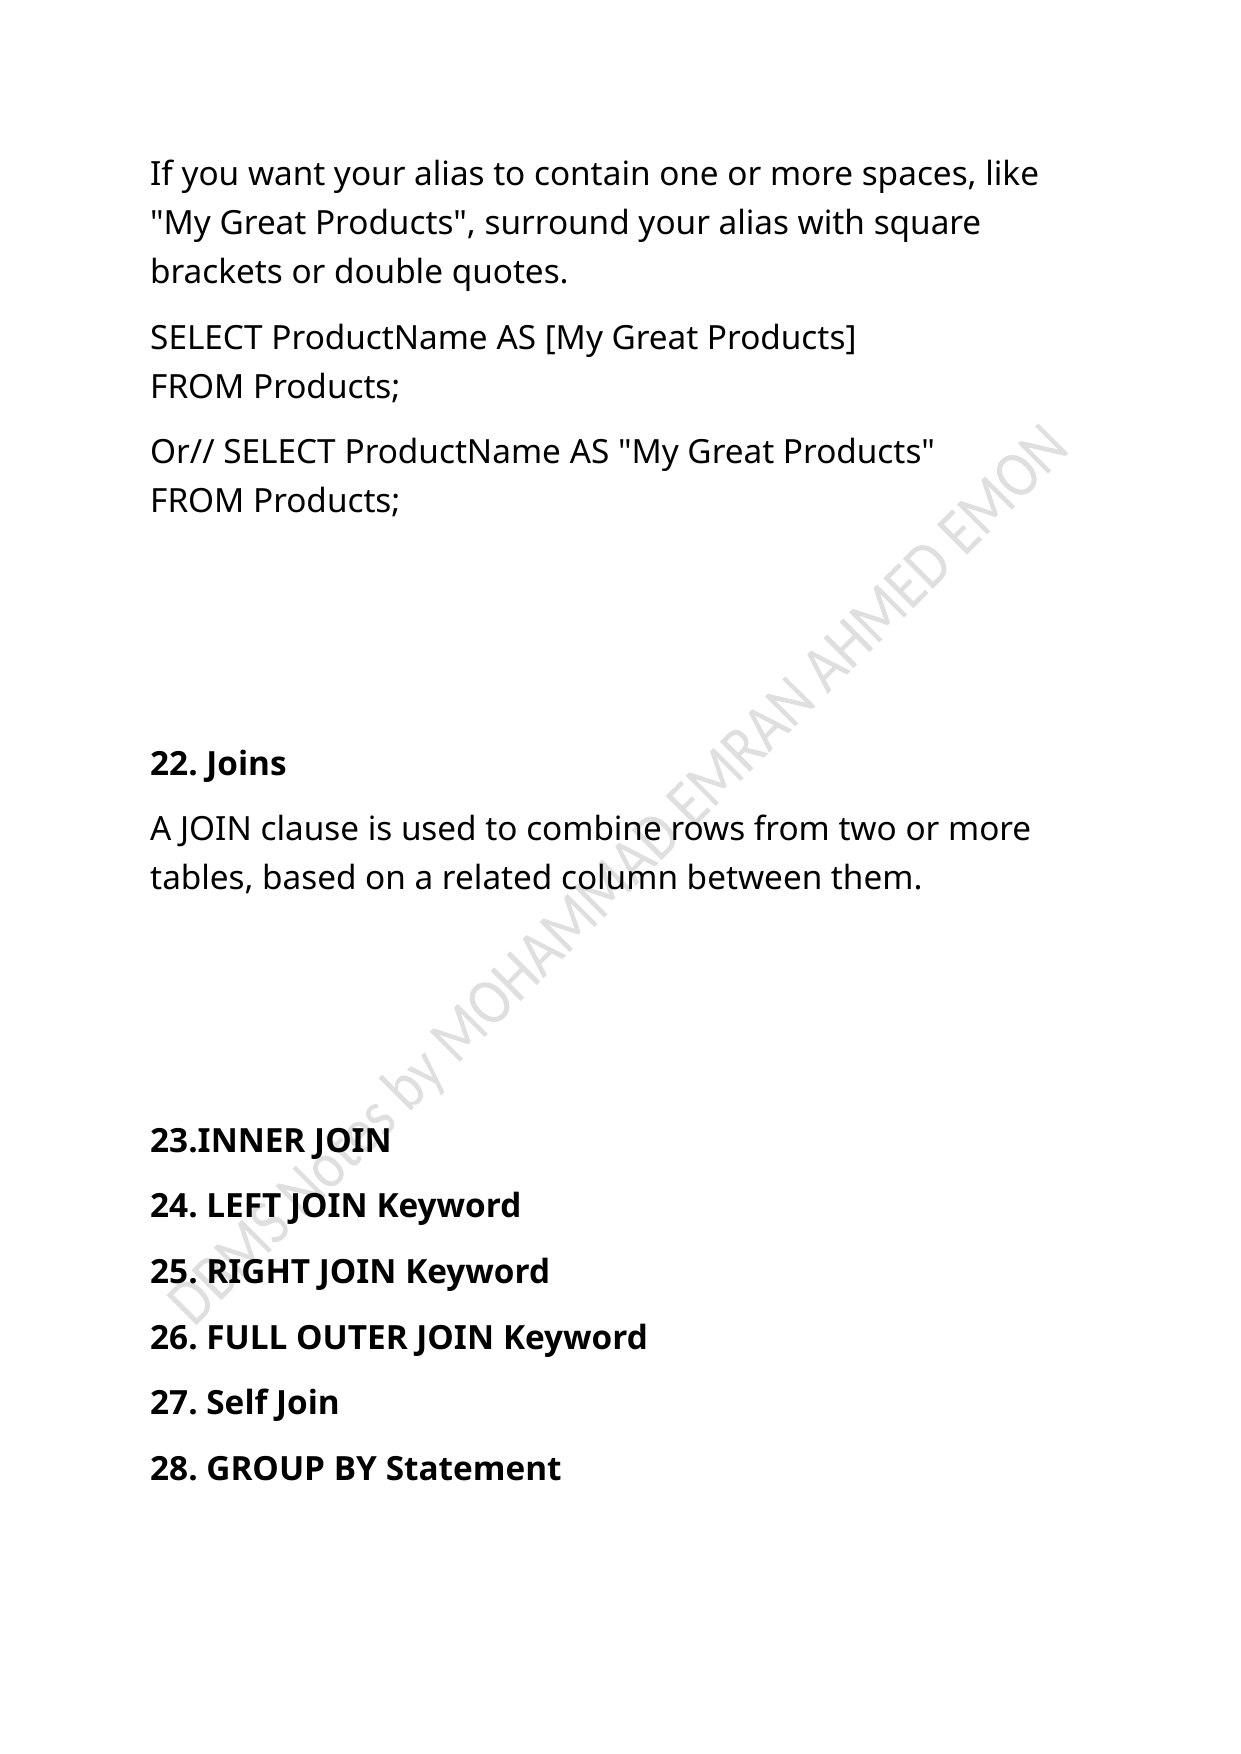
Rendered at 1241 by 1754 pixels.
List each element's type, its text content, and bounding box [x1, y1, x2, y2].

text 27. Self Join [150, 1379, 1090, 1424]
text SELECT ProductName AS [My Great Products] FROM Products; [150, 313, 1090, 408]
text If you want your alias to contain one or more spaces, like "My Great Products", surround your alias with square brackets or double quotes. [150, 150, 1090, 293]
text 28. GROUP BY Statement [150, 1445, 1090, 1490]
text 26. FULL OUTER JOIN Keyword [150, 1313, 1090, 1359]
text 24. LEFT JOIN Keyword [150, 1182, 1090, 1228]
text A JOIN clause is used to combine rows from two or more tables, based on a related column between them. [150, 805, 1090, 899]
text 23.INNER JOIN [150, 1117, 1090, 1162]
text Or// SELECT ProductName AS "My Great Products" FROM Products; [150, 428, 1090, 522]
text 25. RIGHT JOIN Keyword [150, 1248, 1090, 1293]
text 22. Joins [150, 739, 1090, 785]
